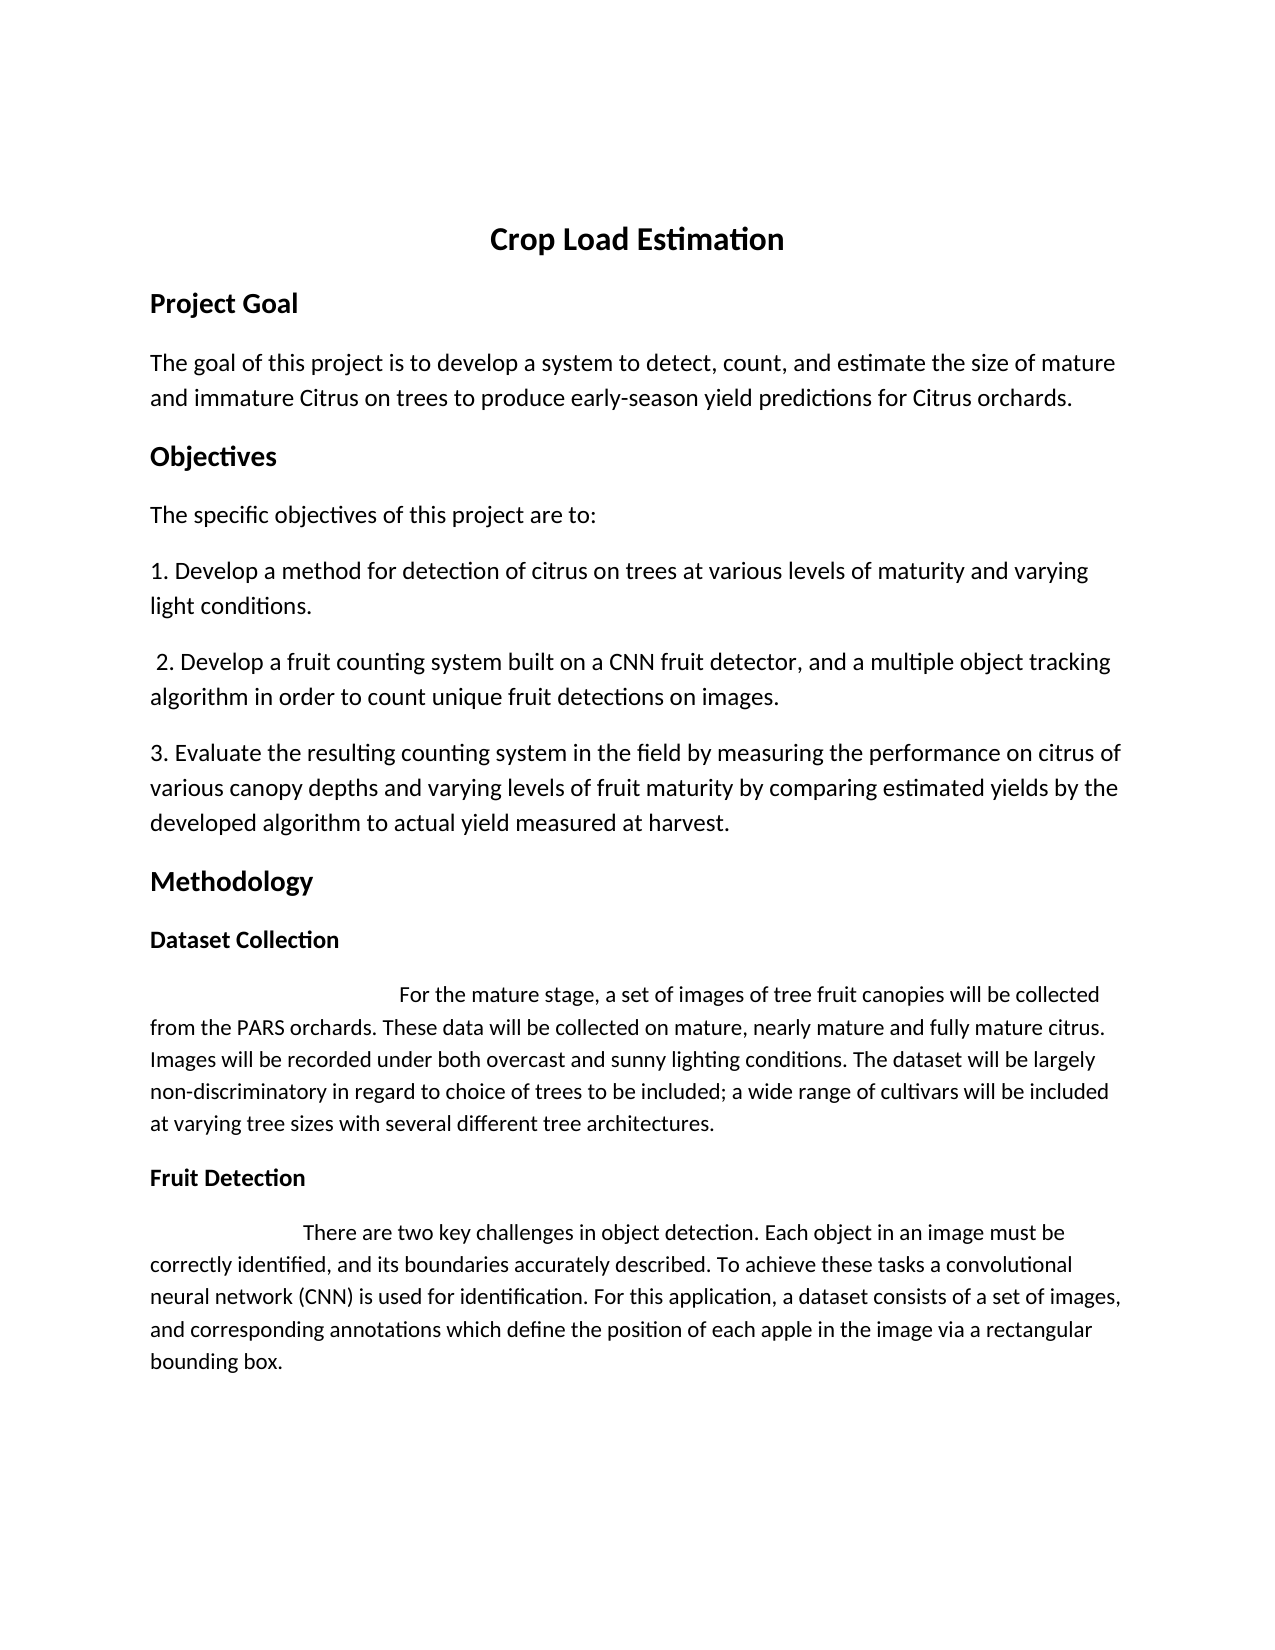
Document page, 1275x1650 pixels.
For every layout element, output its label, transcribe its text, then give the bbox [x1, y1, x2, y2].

text The goal of this project is to develop a system to detect, count, and estimate the size of mature and immature Citrus on trees to produce early-season yield predictions for Citrus orchards. [150, 347, 1125, 412]
text Dataset Collection [150, 925, 1125, 955]
text Methodology [150, 863, 1125, 898]
text Objectives [150, 438, 1125, 473]
text 2. Develop a fruit counting system built on a CNN fruit detector, and a multiple object tracking algorithm in order to count unique fruit detections on images. [150, 646, 1125, 712]
text For the mature stage, a set of images of tree fruit canopies will be collected from the PARS orchards. These data will be collected on mature, nearly mature and fully mature citrus. Images will be recorded under both overcast and sunny lighting conditions. The dataset will be largely non-discriminatory in regard to choice of trees to be included; a wide range of cultivars will be included at varying tree sizes with several different tree architectures. [150, 981, 1125, 1137]
text The specific objectives of this project are to: [150, 499, 1125, 530]
text Project Goal [150, 285, 1125, 321]
text There are two key challenges in object detection. Each object in an image must be correctly identified, and its boundaries accurately described. To achieve these tasks a convolutional neural network (CNN) is used for identification. For this application, a dataset consists of a set of images, and corresponding annotations which define the position of each apple in the image via a rectangular bounding box. [150, 1218, 1125, 1375]
text Crop Load Estimation [150, 218, 1125, 258]
text 3. Evaluate the resulting counting system in the field by measuring the performance on citrus of various canopy depths and varying levels of fruit maturity by comparing estimated yields by the developed algorithm to actual yield measured at harvest. [150, 737, 1125, 838]
text Fruit Detection [150, 1162, 1125, 1193]
text 1. Develop a method for detection of citrus on trees at various levels of maturity and varying light conditions. [150, 555, 1125, 621]
